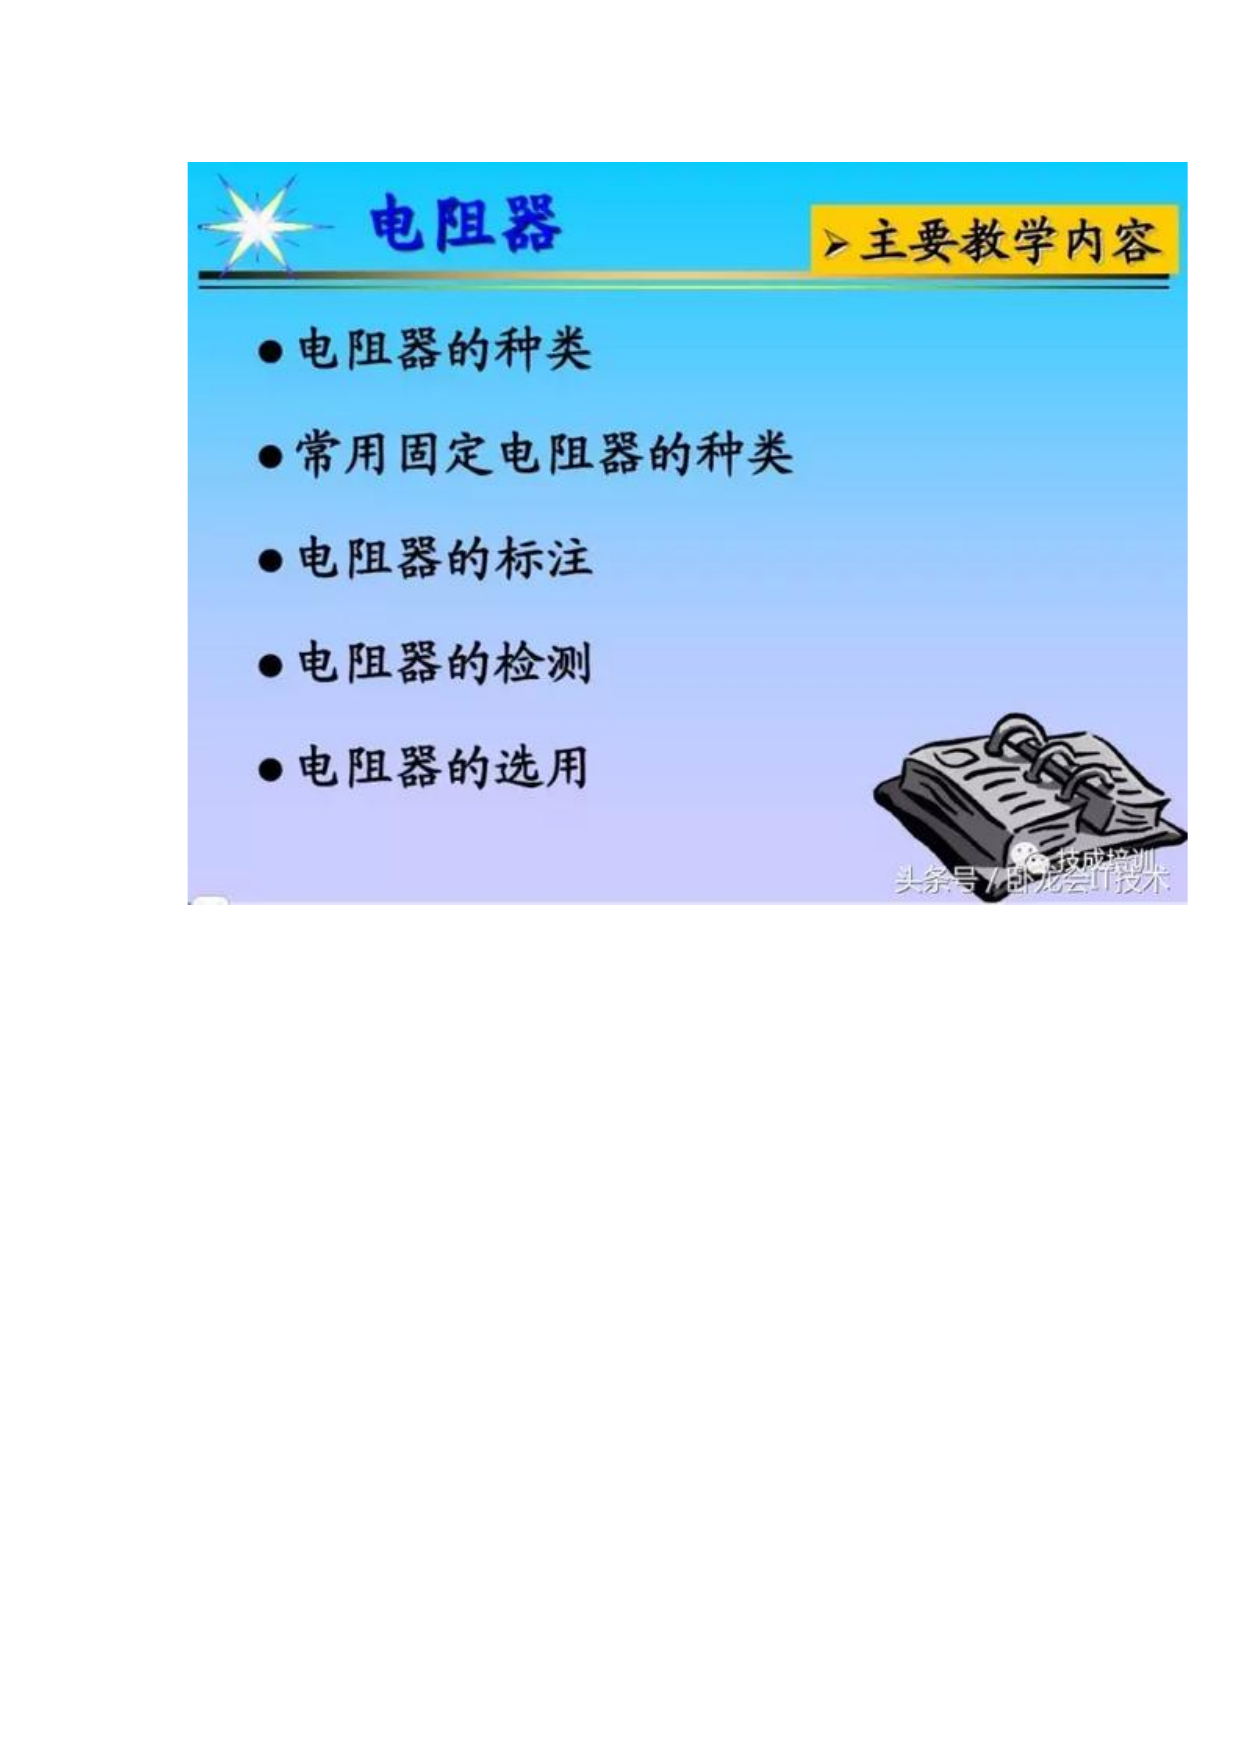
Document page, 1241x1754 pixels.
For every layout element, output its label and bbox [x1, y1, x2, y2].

picture [187, 173, 1188, 905]
